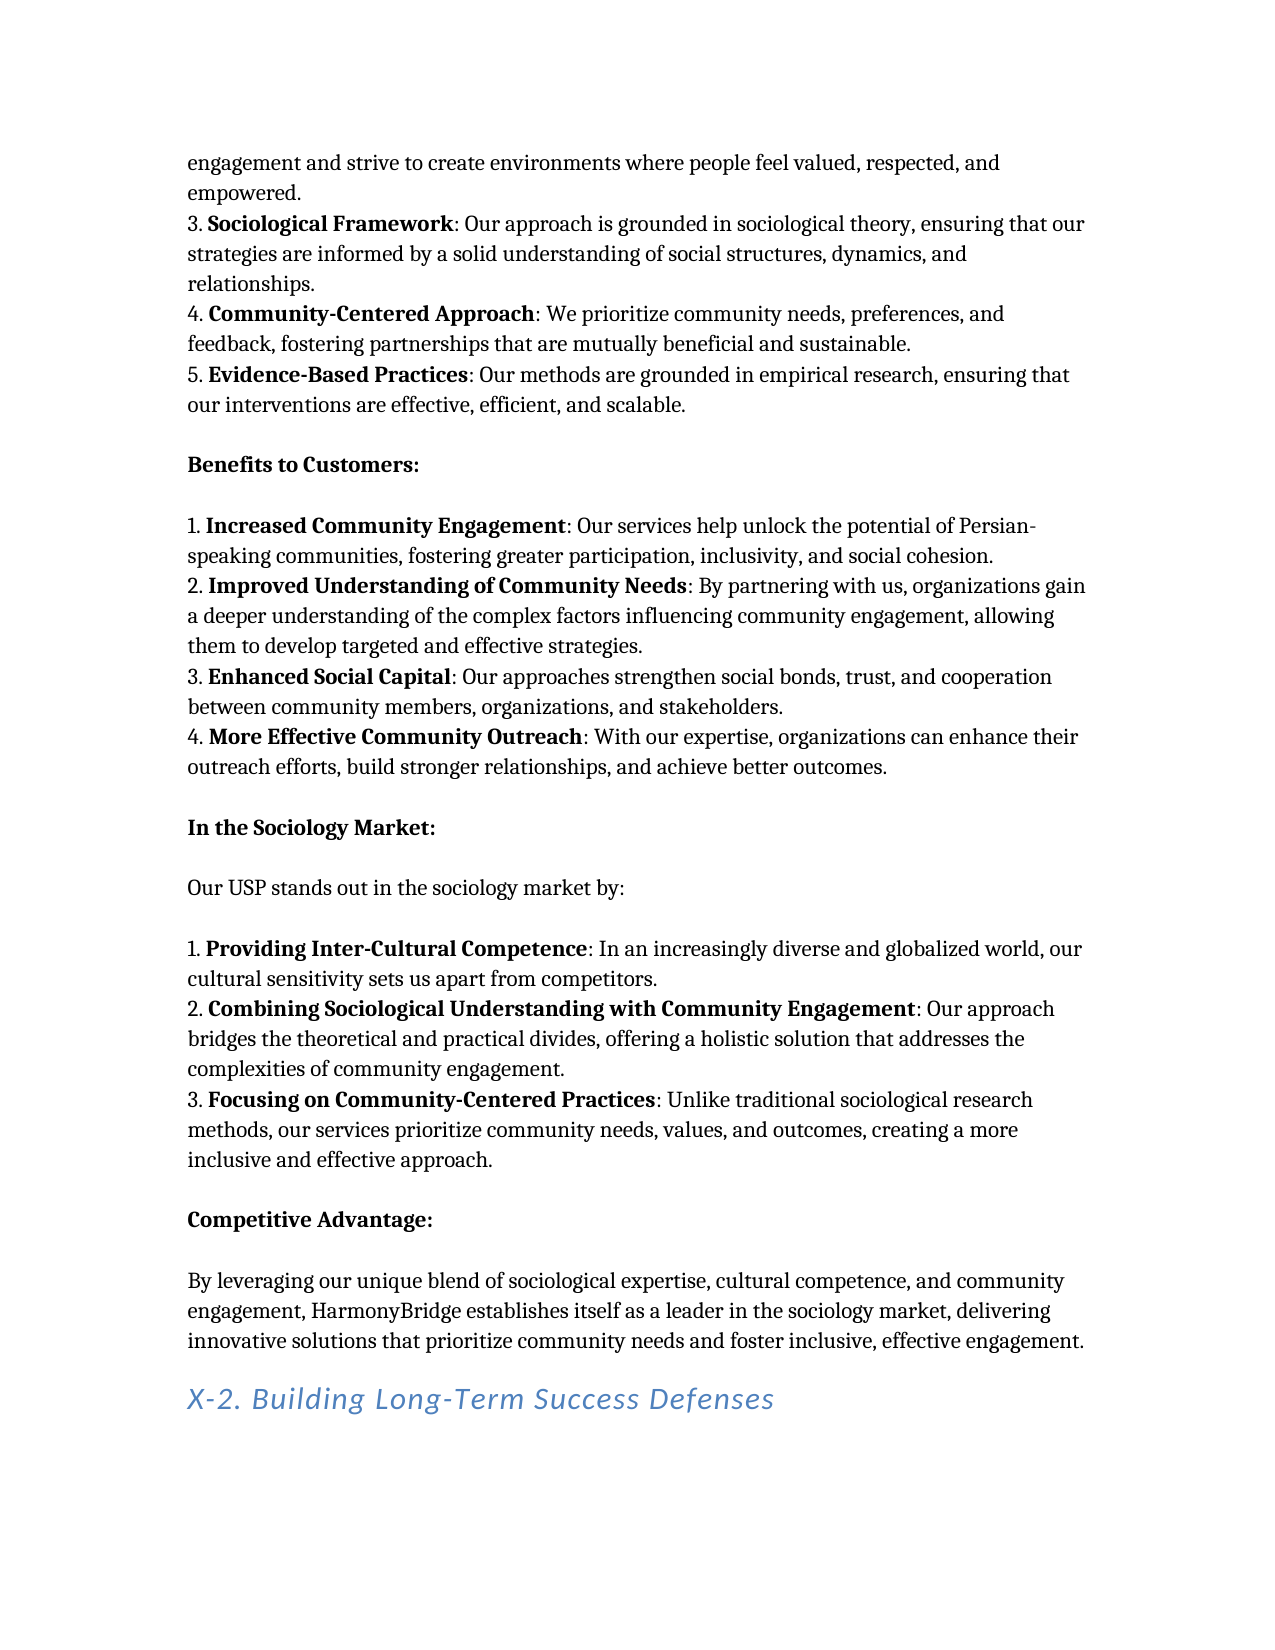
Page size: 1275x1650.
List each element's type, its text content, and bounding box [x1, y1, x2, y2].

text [187, 150, 1087, 1354]
subtitle X-2. Building Long-Term Success Defenses [187, 1379, 1087, 1417]
